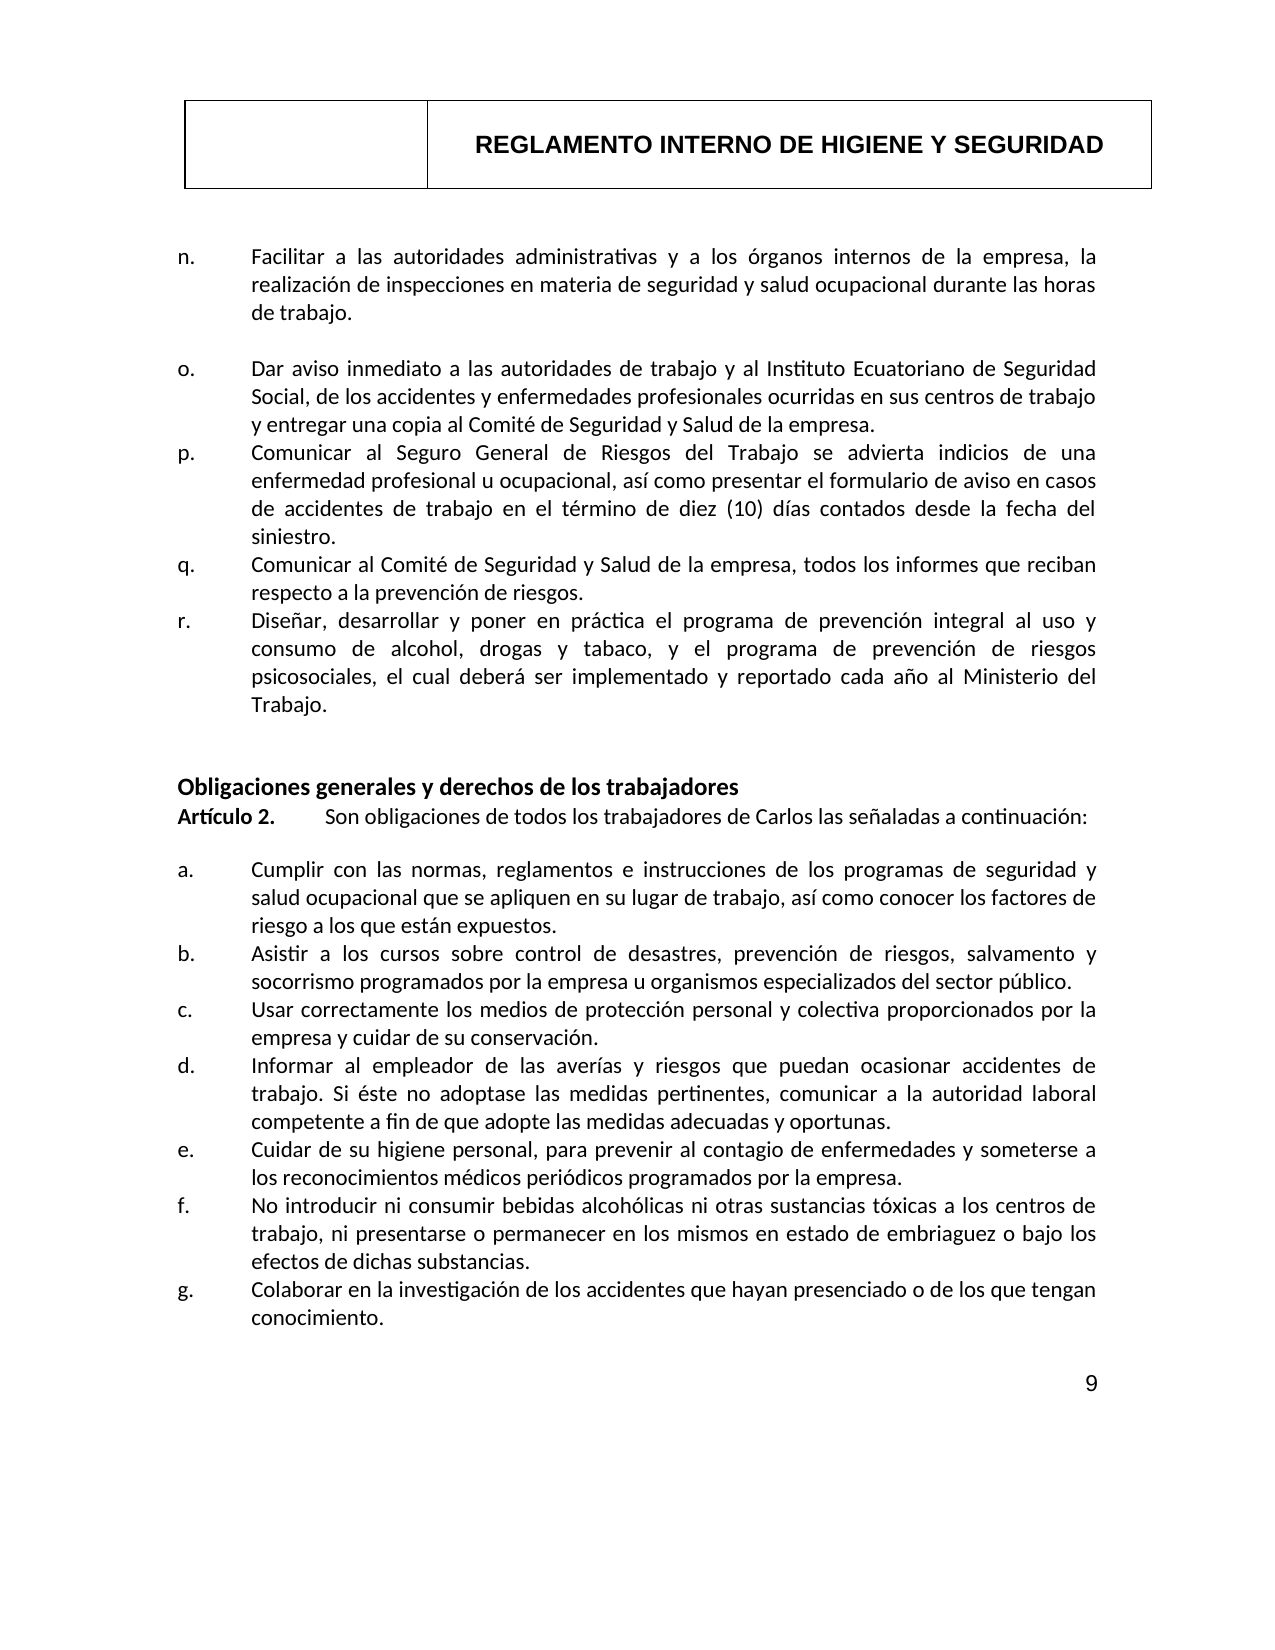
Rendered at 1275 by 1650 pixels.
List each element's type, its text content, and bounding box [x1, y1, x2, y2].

text d. Informar al empleador de las averías y riesgos que puedan ocasionar accidentes de trabajo. Si éste no adoptase las medidas pertinentes, comunicar a la autoridad laboral competente a fin de que adopte las medidas adecuadas y oportunas. [177, 1051, 1098, 1135]
text b. Asistir a los cursos sobre control de desastres, prevención de riesgos, salvamento y socorrismo programados por la empresa u organismos especializados del sector público. [177, 939, 1098, 995]
text g. Colaborar en la investigación de los accidentes que hayan presenciado o de los que tengan conocimiento. [177, 1275, 1098, 1331]
text q. Comunicar al Comité de Seguridad y Salud de la empresa, todos los informes que reciban respecto a la prevención de riesgos. [177, 550, 1098, 606]
text r. Diseñar, desarrollar y poner en práctica el programa de prevención integral al uso y consumo de alcohol, drogas y tabaco, y el programa de prevención de riesgos psicosociales, el cual deberá ser implementado y reportado cada año al Ministerio del Trabajo. [177, 606, 1098, 718]
text a. Cumplir con las normas, reglamentos e instrucciones de los programas de seguridad y salud ocupacional que se apliquen en su lugar de trabajo, así como conocer los factores de riesgo a los que están expuestos. [177, 855, 1098, 939]
text o. Dar aviso inmediato a las autoridades de trabajo y al Instituto Ecuatoriano de Seguridad Social, de los accidentes y enfermedades profesionales ocurridas en sus centros de trabajo y entregar una copia al Comité de Seguridad y Salud de la empresa. [177, 354, 1098, 438]
text p. Comunicar al Seguro General de Riesgos del Trabajo se advierta indicios de una enfermedad profesional u ocupacional, así como presentar el formulario de aviso en casos de accidentes de trabajo en el término de diez (10) días contados desde la fecha del siniestro. [177, 438, 1098, 550]
text Son obligaciones de todos los trabajadores de Carlos las señaladas a continuación: [177, 802, 1098, 830]
text c. Usar correctamente los medios de protección personal y colectiva proporcionados por la empresa y cuidar de su conservación. [177, 995, 1098, 1051]
subtitle Obligaciones generales y derechos de los trabajadores [177, 771, 1098, 802]
